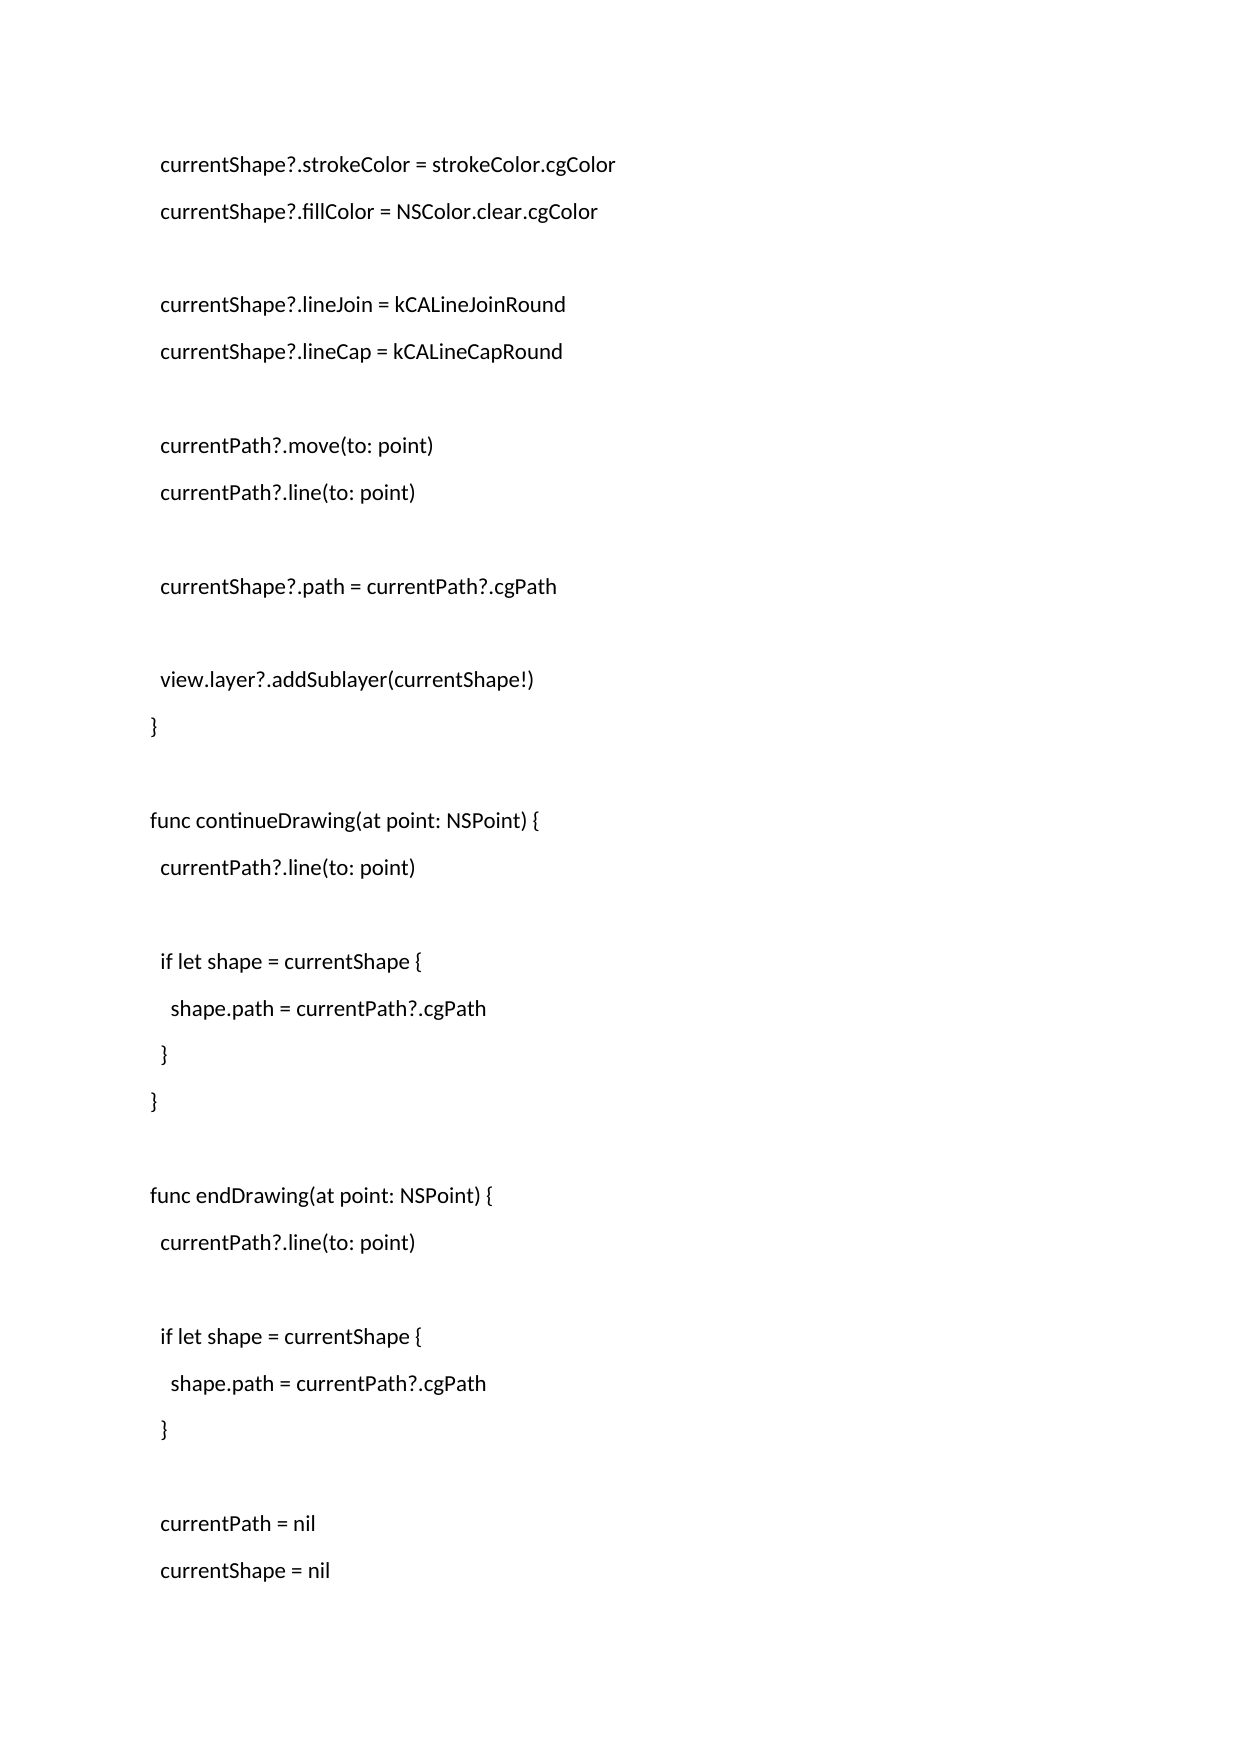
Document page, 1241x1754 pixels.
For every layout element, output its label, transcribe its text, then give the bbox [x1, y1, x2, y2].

text } [150, 712, 1090, 741]
text currentShape = nil [150, 1556, 1090, 1584]
text func continueDrawing(at point: NSPoint) { [150, 806, 1090, 834]
text if let shape = currentShape { [150, 947, 1090, 975]
text currentShape?.fillColor = NSColor.clear.cgColor [150, 197, 1090, 225]
text currentShape?.lineCap = kCALineCapRound [150, 337, 1090, 366]
text currentShape?.strokeColor = strokeColor.cgColor [150, 150, 1090, 178]
text } [150, 1041, 1090, 1069]
text view.layer?.addSublayer(currentShape!) [150, 666, 1090, 694]
text currentShape?.path = currentPath?.cgPath [150, 572, 1090, 600]
text currentShape?.lineJoin = kCALineJoinRound [150, 291, 1090, 319]
text currentPath?.line(to: point) [150, 478, 1090, 506]
text currentPath?.line(to: point) [150, 1228, 1090, 1256]
text currentPath?.line(to: point) [150, 853, 1090, 881]
text } [150, 1087, 1090, 1116]
text currentPath?.move(to: point) [150, 431, 1090, 459]
text func endDrawing(at point: NSPoint) { [150, 1181, 1090, 1209]
text shape.path = currentPath?.cgPath [150, 994, 1090, 1022]
text shape.path = currentPath?.cgPath [150, 1369, 1090, 1397]
text } [150, 1416, 1090, 1444]
text currentPath = nil [150, 1509, 1090, 1537]
text if let shape = currentShape { [150, 1322, 1090, 1350]
